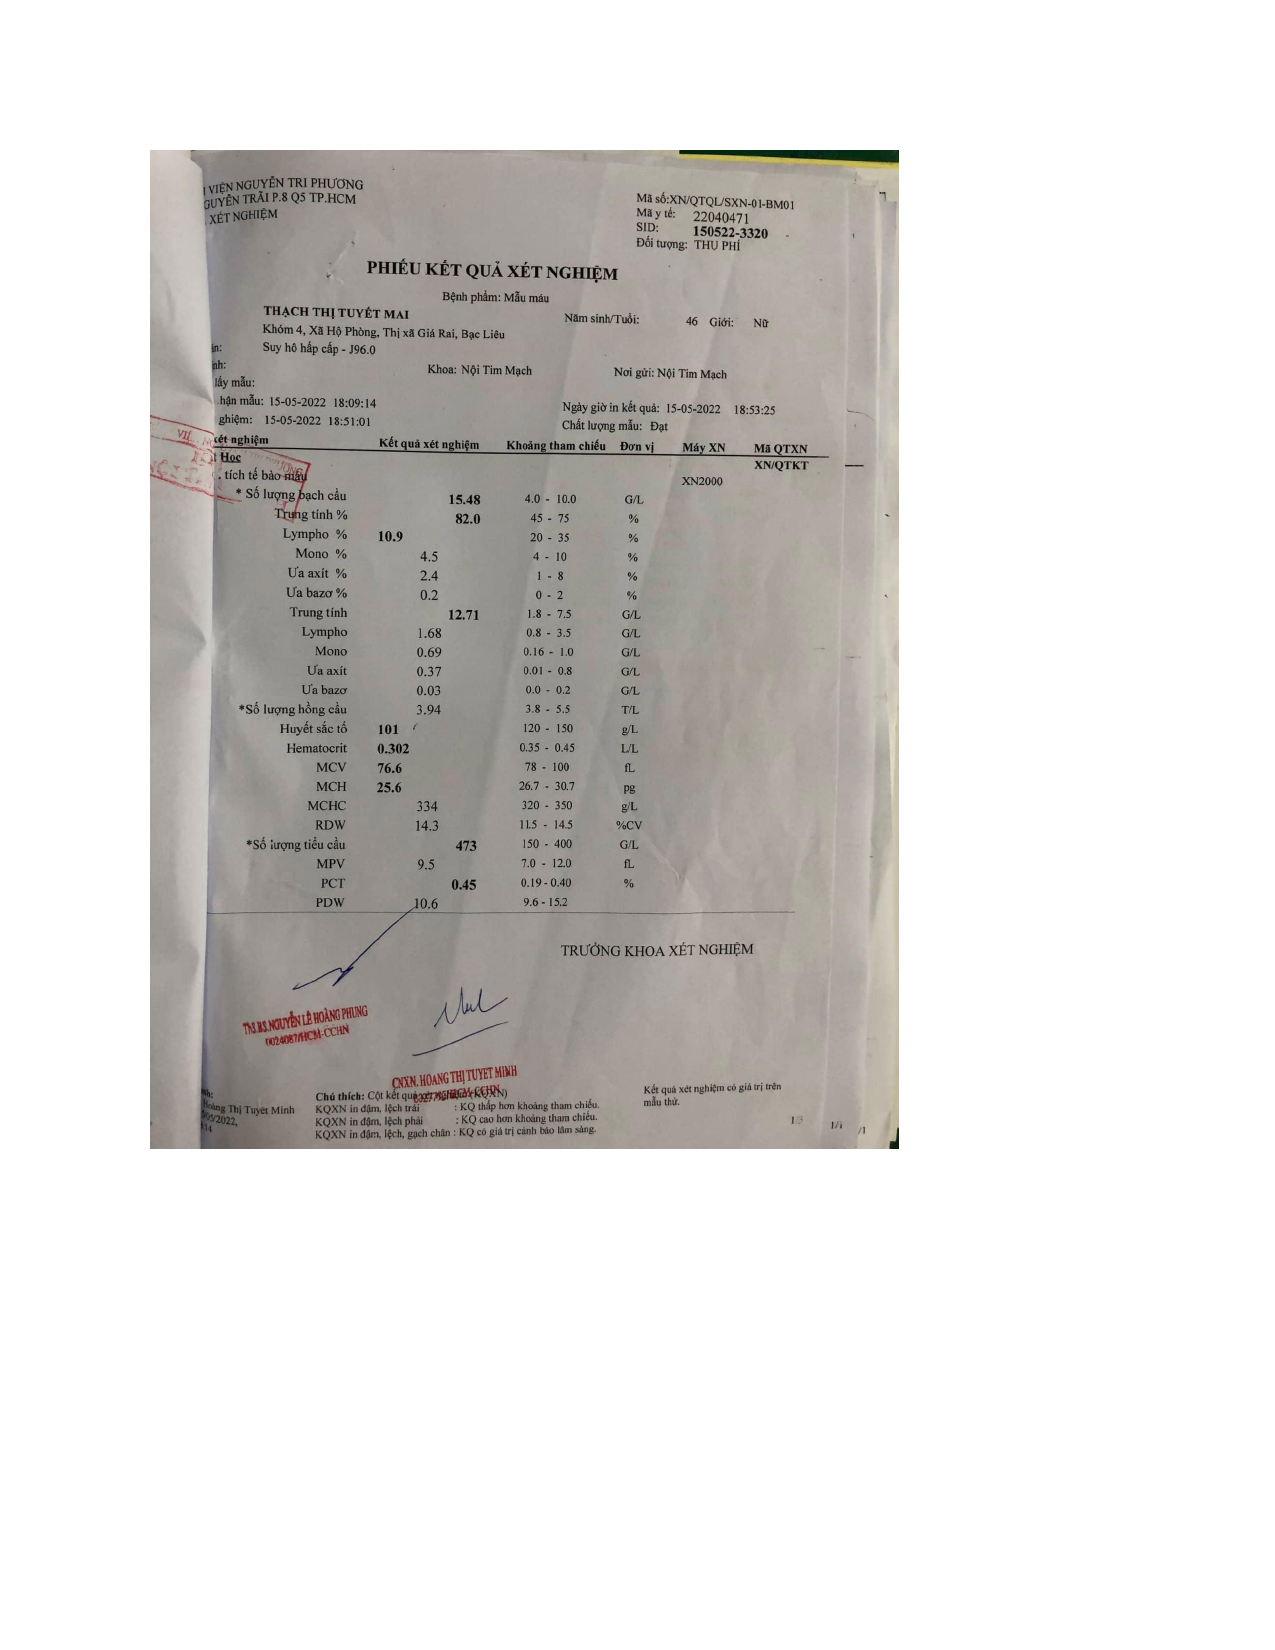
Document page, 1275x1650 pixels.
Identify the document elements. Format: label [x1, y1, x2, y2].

picture [150, 150, 899, 1149]
